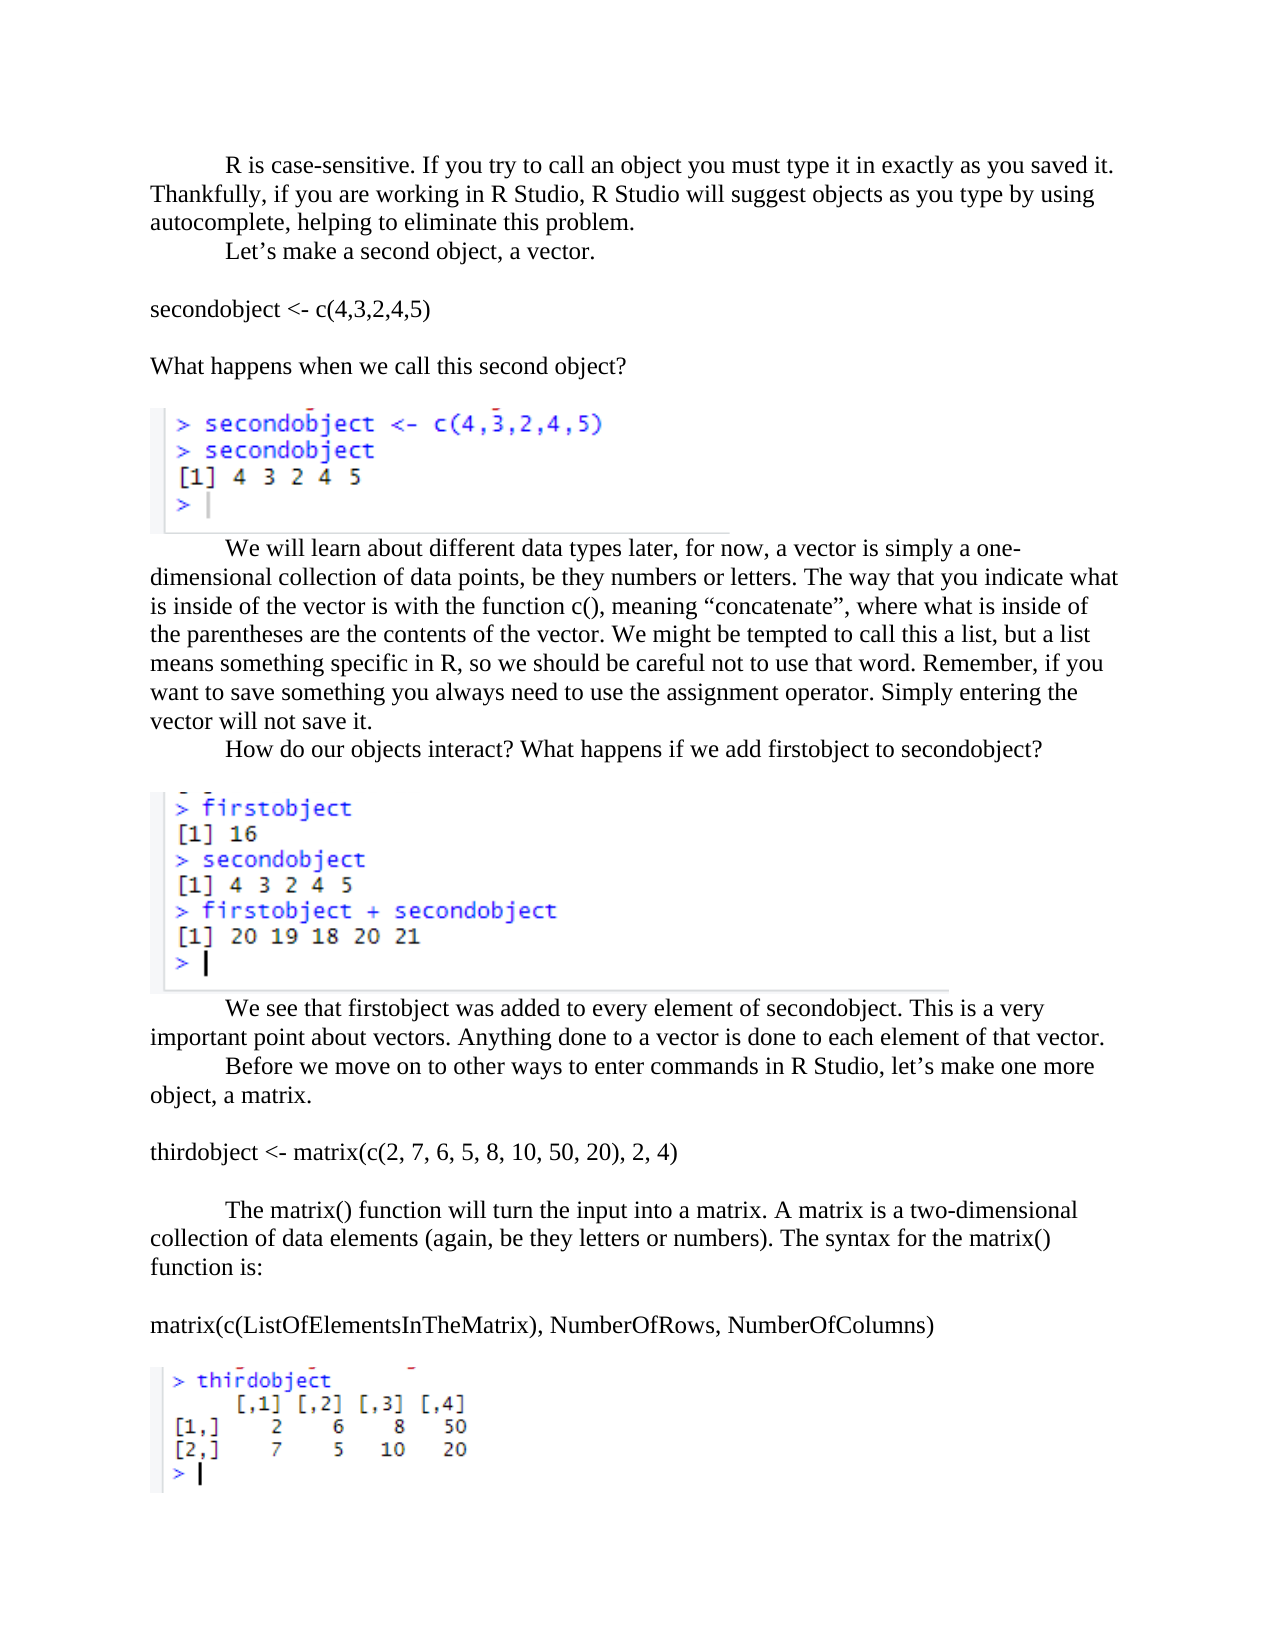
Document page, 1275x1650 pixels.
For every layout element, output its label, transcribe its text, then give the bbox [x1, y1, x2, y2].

text How do our objects interact? What happens if we add firstobject to secondobject? [150, 734, 1125, 763]
text R is case-sensitive. If you try to call an object you must type it in exactly as you saved it. Thankfully, if you are working in R Studio, R Studio will suggest objects as you type by using autocomplete, helping to eliminate this problem. [150, 150, 1125, 236]
text thirdobject <- matrix(c(2, 7, 6, 5, 8, 10, 50, 20), 2, 4) [150, 1137, 1125, 1166]
picture [150, 1367, 528, 1493]
picture [150, 792, 949, 994]
text matrix(c(ListOfElementsInTheMatrix), NumberOfRows, NumberOfColumns) [150, 1310, 1125, 1338]
text We see that firstobject was added to every element of secondobject. This is a very important point about vectors. Anything done to a vector is done to each element of that vector. [150, 993, 1125, 1051]
text Before we move on to other ways to enter commands in R Studio, let’s make one more object, a matrix. [150, 1051, 1125, 1108]
text What happens when we call this second object? [150, 351, 1125, 380]
text The matrix() function will turn the input into a matrix. A matrix is a two-dimensional collection of data elements (again, be they letters or numbers). The syntax for the matrix() function is: [150, 1195, 1125, 1281]
text Let’s make a second object, a vector. [150, 236, 1125, 265]
picture [150, 408, 730, 534]
text secondobject <- c(4,3,2,4,5) [150, 294, 1125, 322]
text We will learn about different data types later, for now, a vector is simply a one-dimensional collection of data points, be they numbers or letters. The way that you indicate what is inside of the vector is with the function c(), meaning “concatenate”, where what is inside of the parentheses are the contents of the vector. We might be tempted to call this a list, but a list means something specific in R, so we should be careful not to use that word. Remember, if you want to save something you always need to use the assignment operator. Simply entering the vector will not save it. [150, 533, 1125, 734]
